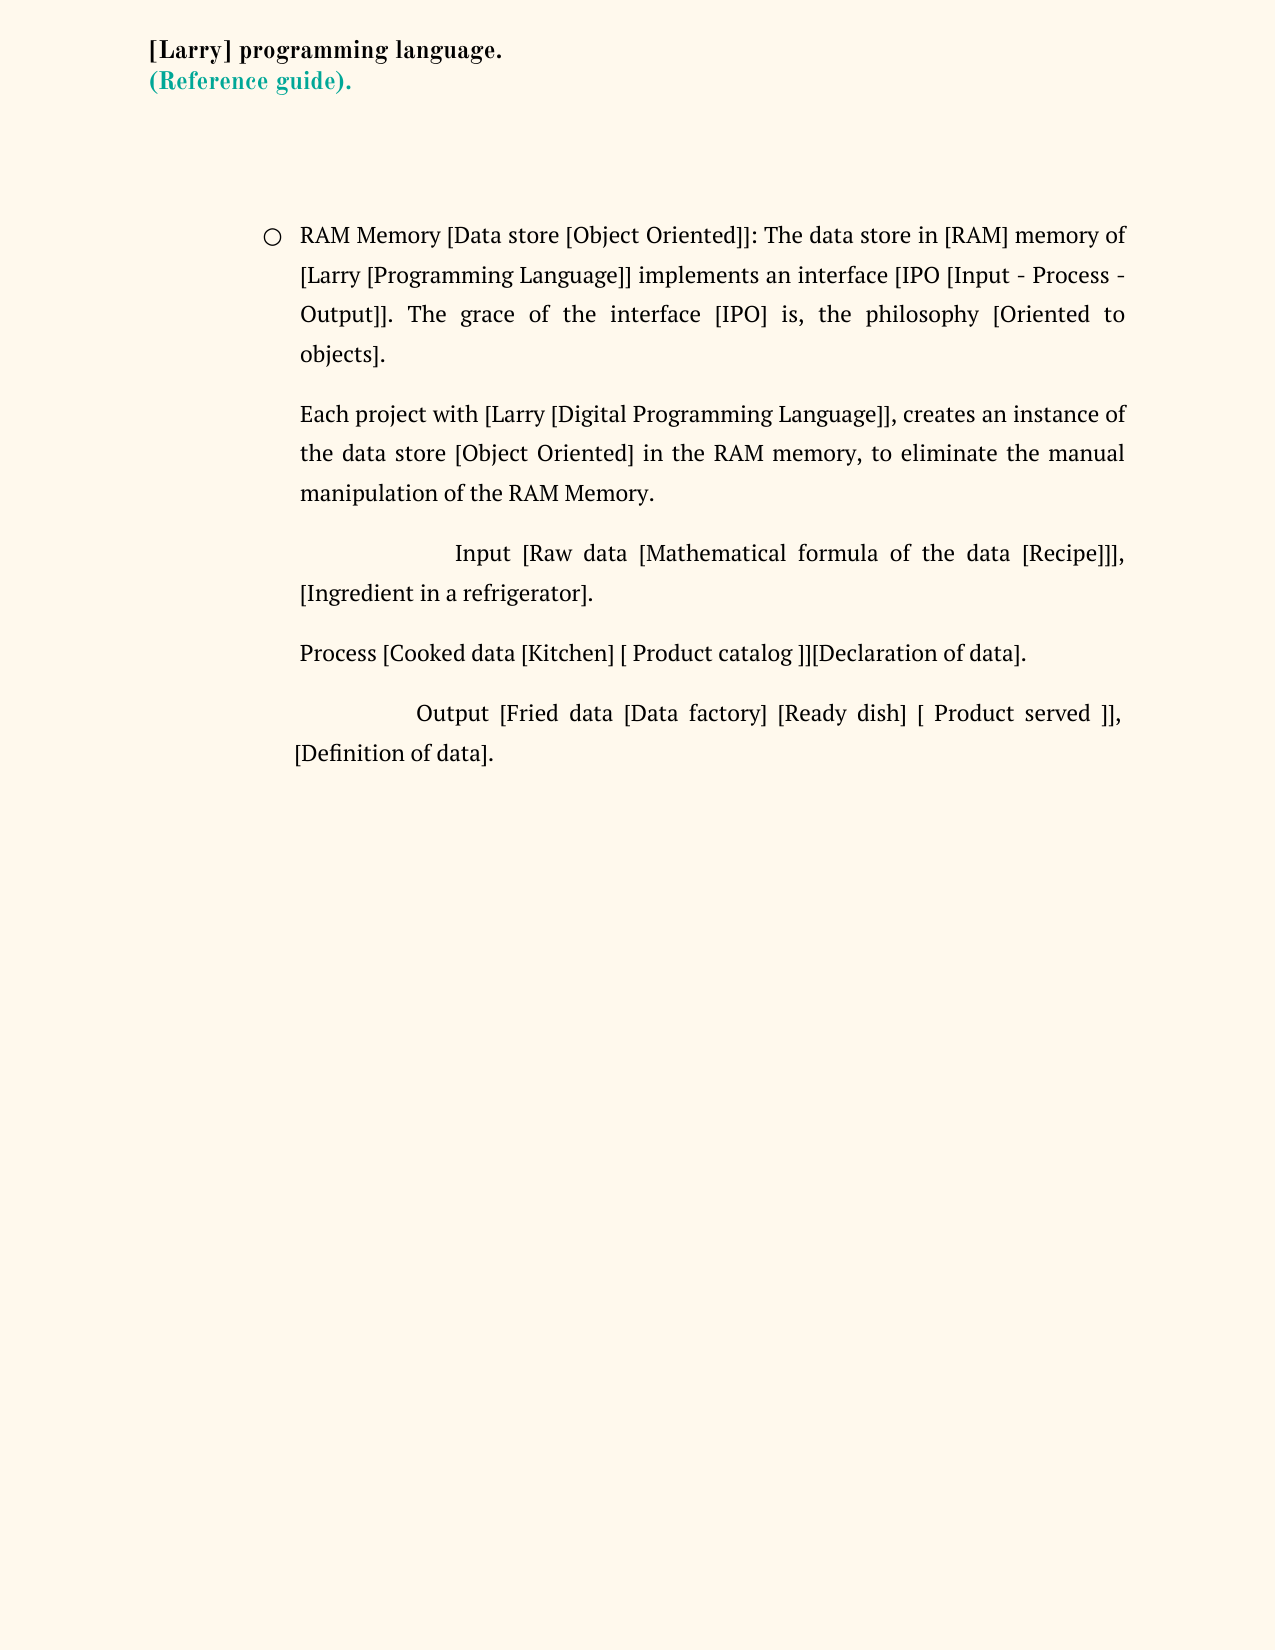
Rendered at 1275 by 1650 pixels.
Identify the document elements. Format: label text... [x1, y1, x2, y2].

text Each project with [Larry [Digital Programming Language]], creates an instance of the data store [Object Oriented] in the RAM memory, to eliminate the manual manipulation of the RAM Memory. [300, 398, 1127, 508]
list RAM Memory [Data store [Object Oriented]]: The data store in [RAM] memory of [Larry [Programming Language]] implements an interface [IPO [Input - Process - Output]]. The grace of the interface [IPO] is, the philosophy [Oriented to objects]. [262, 220, 1127, 369]
text Process [Cooked data [Kitchen] [ Product catalog ]][Declaration of data]. [150, 638, 1127, 668]
text Input [Raw data [Mathematical formula of the data [Recipe]]], [Ingredient in a refrigerator]. [150, 538, 1127, 608]
text Output [Fried data [Data factory] [Ready dish] [ Product served ]], [Definition of data]. [150, 698, 1127, 768]
